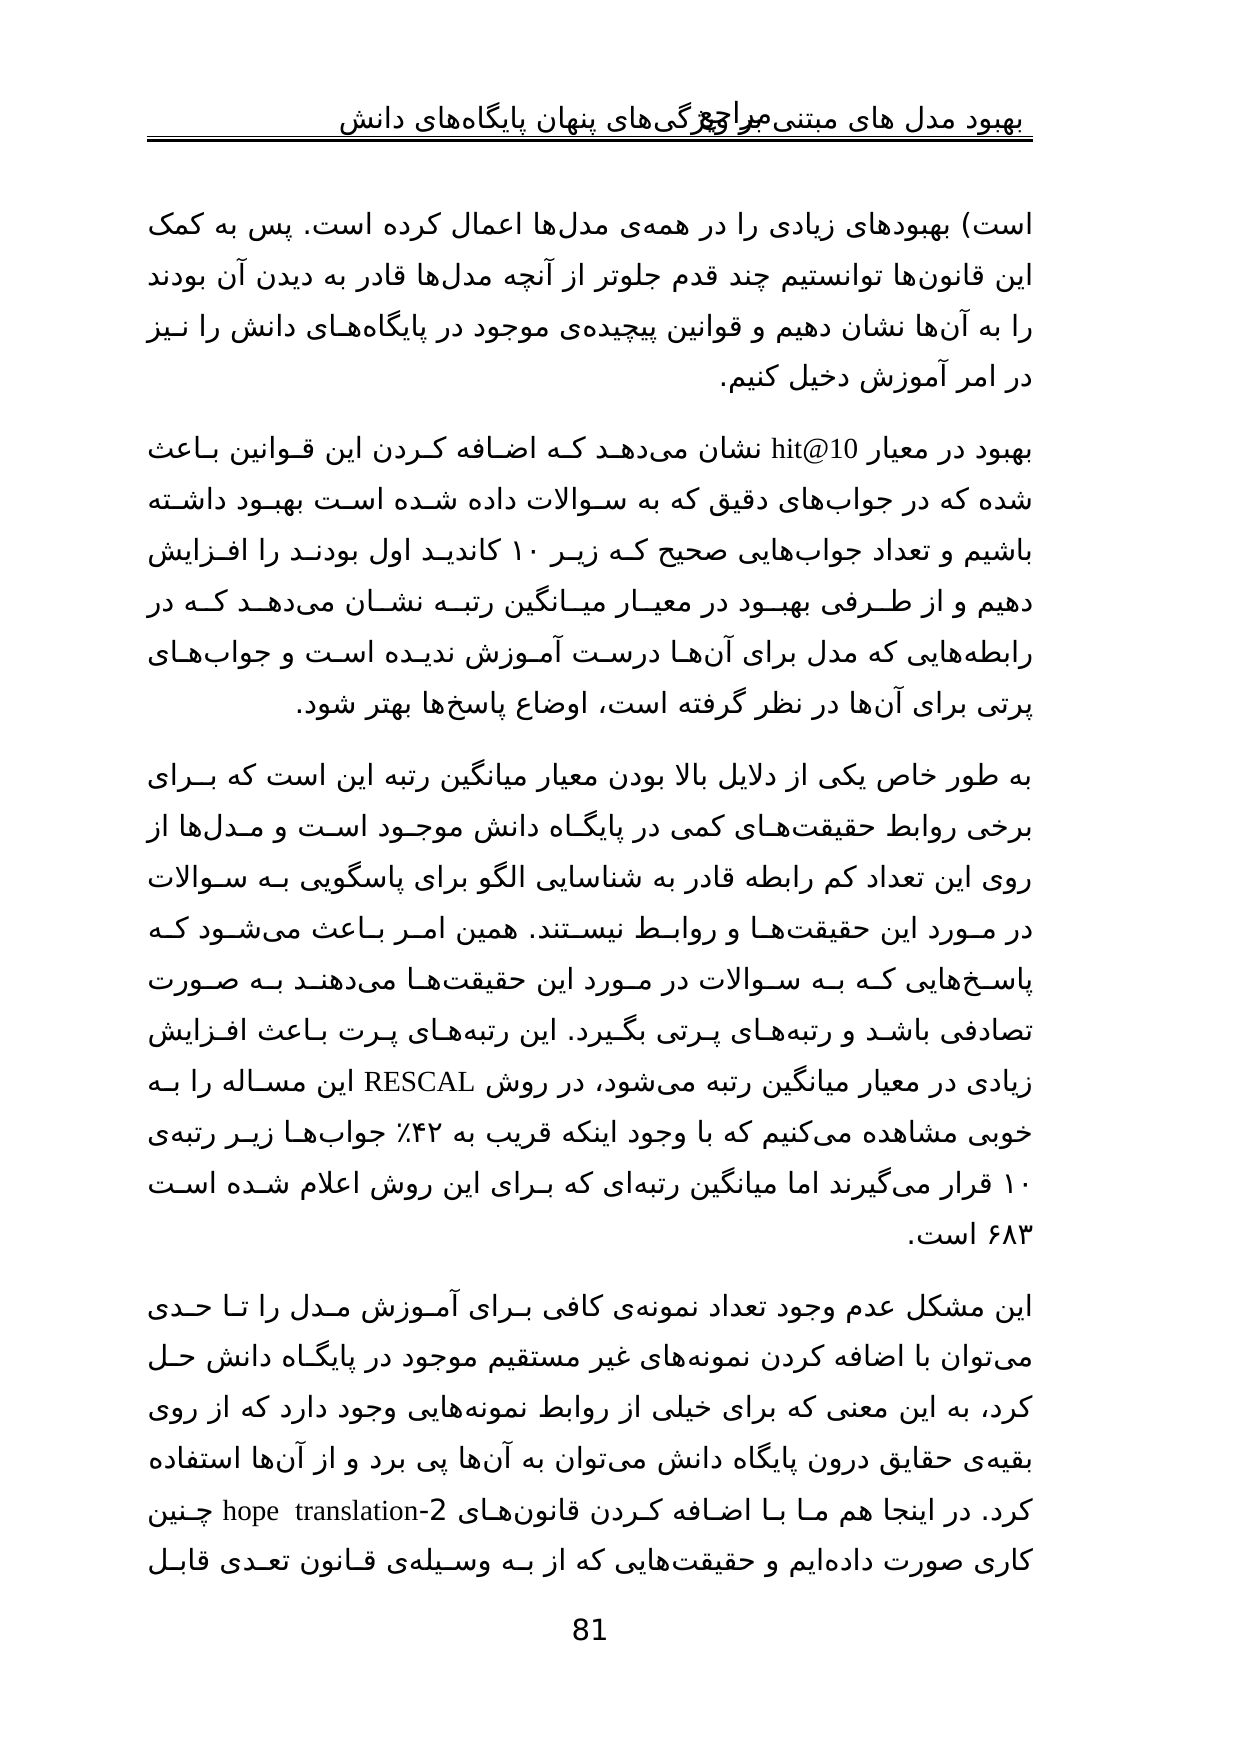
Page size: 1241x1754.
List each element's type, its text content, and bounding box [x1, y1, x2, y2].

text بهبود در معیار hit@10 نشان می‌دهد که اضافه کردن این قوانین باعث شده که در جواب‌های دقیق که به سوالات داده شده است بهبود داشته باشیم و تعداد جواب‌هایی صحیح که زیر ۱۰ کاندید اول بودند را افزایش دهیم و از طرفی بهبود در معیار میانگین رتبه نشان می‌دهد که در رابطه‌هایی که مدل برای آن‌ها درست آموزش ندیده است و جواب‌های پرتی برای آن‌ها در نظر گرفته است، اوضاع پاسخ‌ها بهتر شود. [147, 432, 1033, 720]
text به طور خاص یکی از دلایل بالا بودن معیار میانگین رتبه این است که برای برخی روابط حقیقت‌های کمی در پایگاه دانش موجود است و مدل‌ها از روی این تعداد کم رابطه قادر به شناسایی الگو برای پاسگویی به سوالات در مورد این حقیقت‌ها و روابط نیستند. همین امر باعث می‌شود که پاسخ‌هایی که به سوالات در مورد این حقیقت‌ها می‌دهند به صورت تصادفی باشد و رتبه‌های پرتی بگیرد. این رتبه‌های پرت باعث افزایش زیادی در معیار میانگین رتبه می‌شود، در روش RESCAL این مساله را به خوبی مشاهده می‌کنیم که با وجود اینکه قریب به ۴۲٪ جواب‌ها زیر رتبه‌ی ۱۰ قرار می‌گیرند اما میانگین رتبه‌ای که برای این روش اعلام شده است ۶۸۳ است. [147, 758, 1033, 1251]
